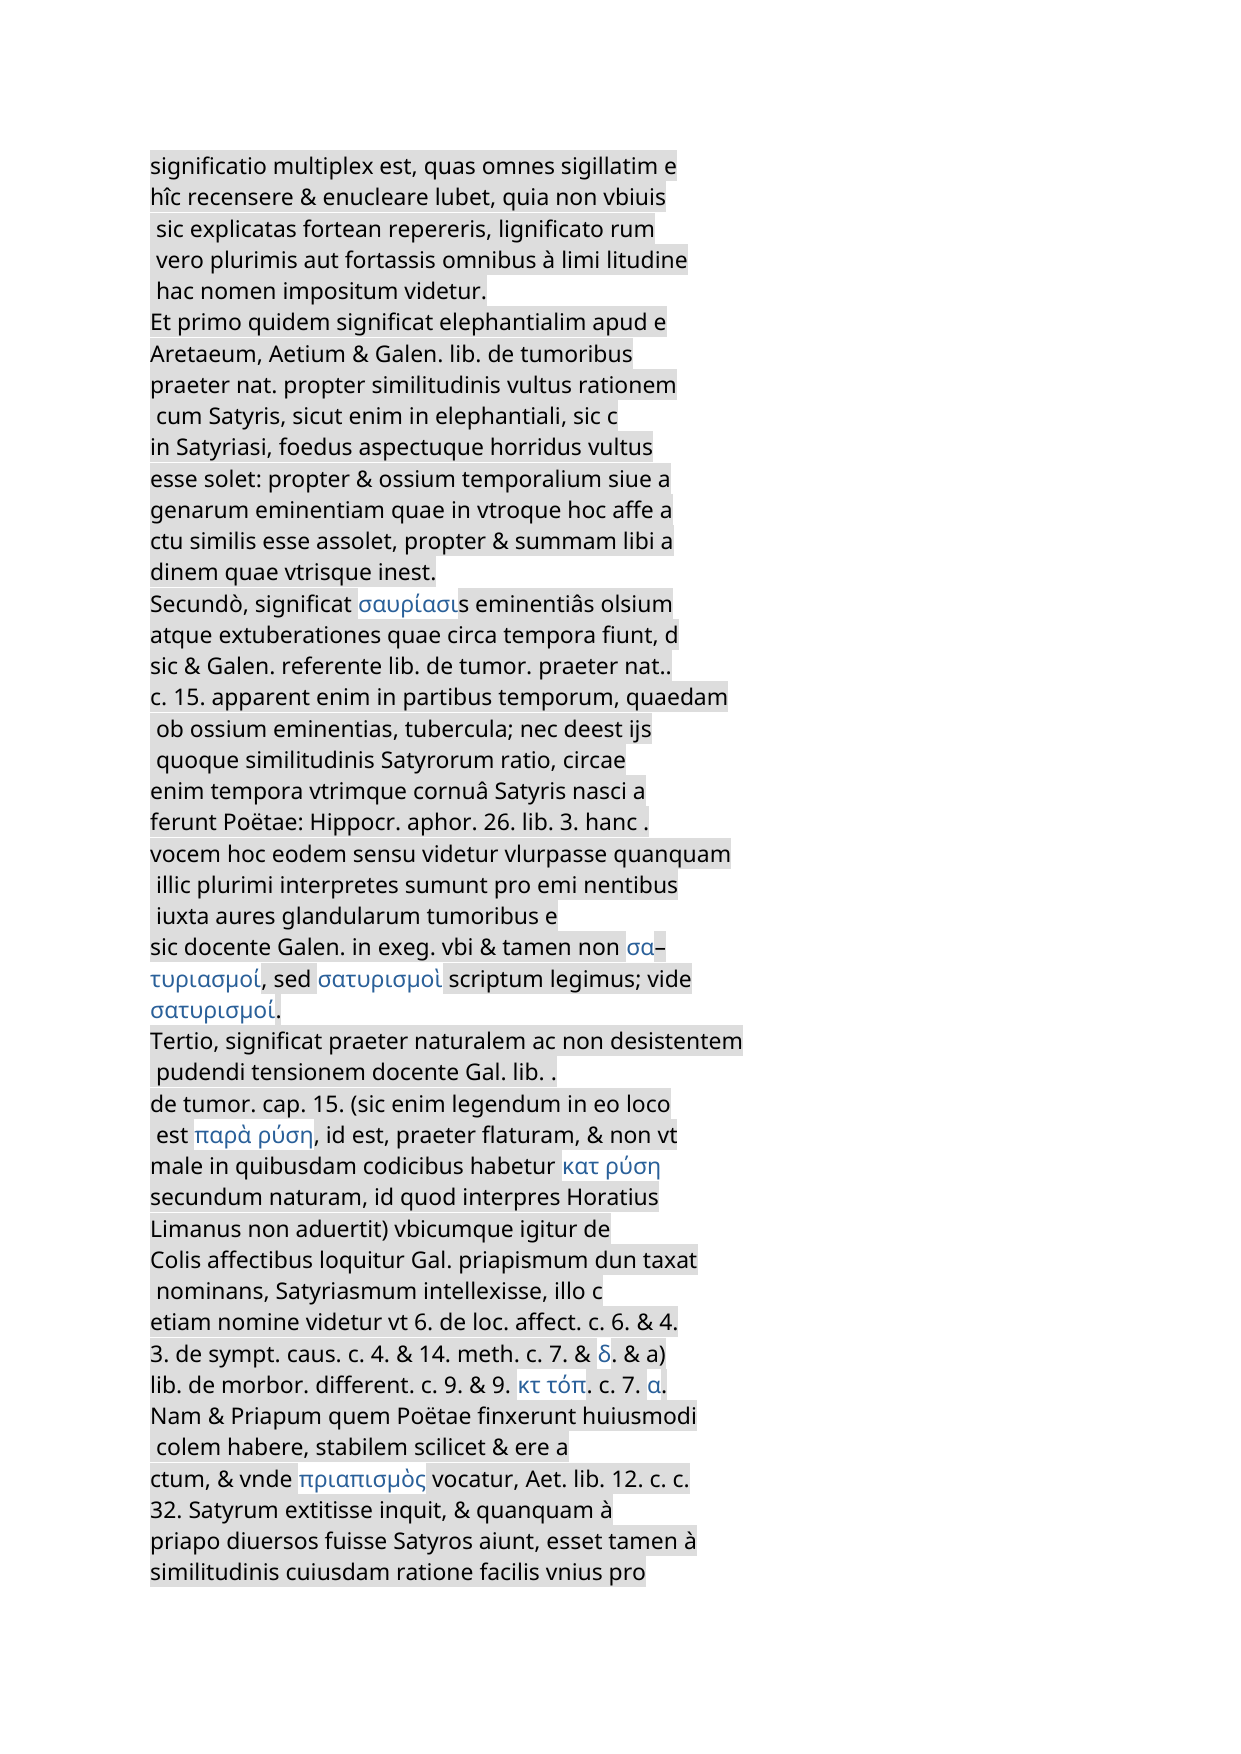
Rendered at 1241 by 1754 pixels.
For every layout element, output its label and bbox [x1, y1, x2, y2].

text [150, 150, 1090, 1587]
